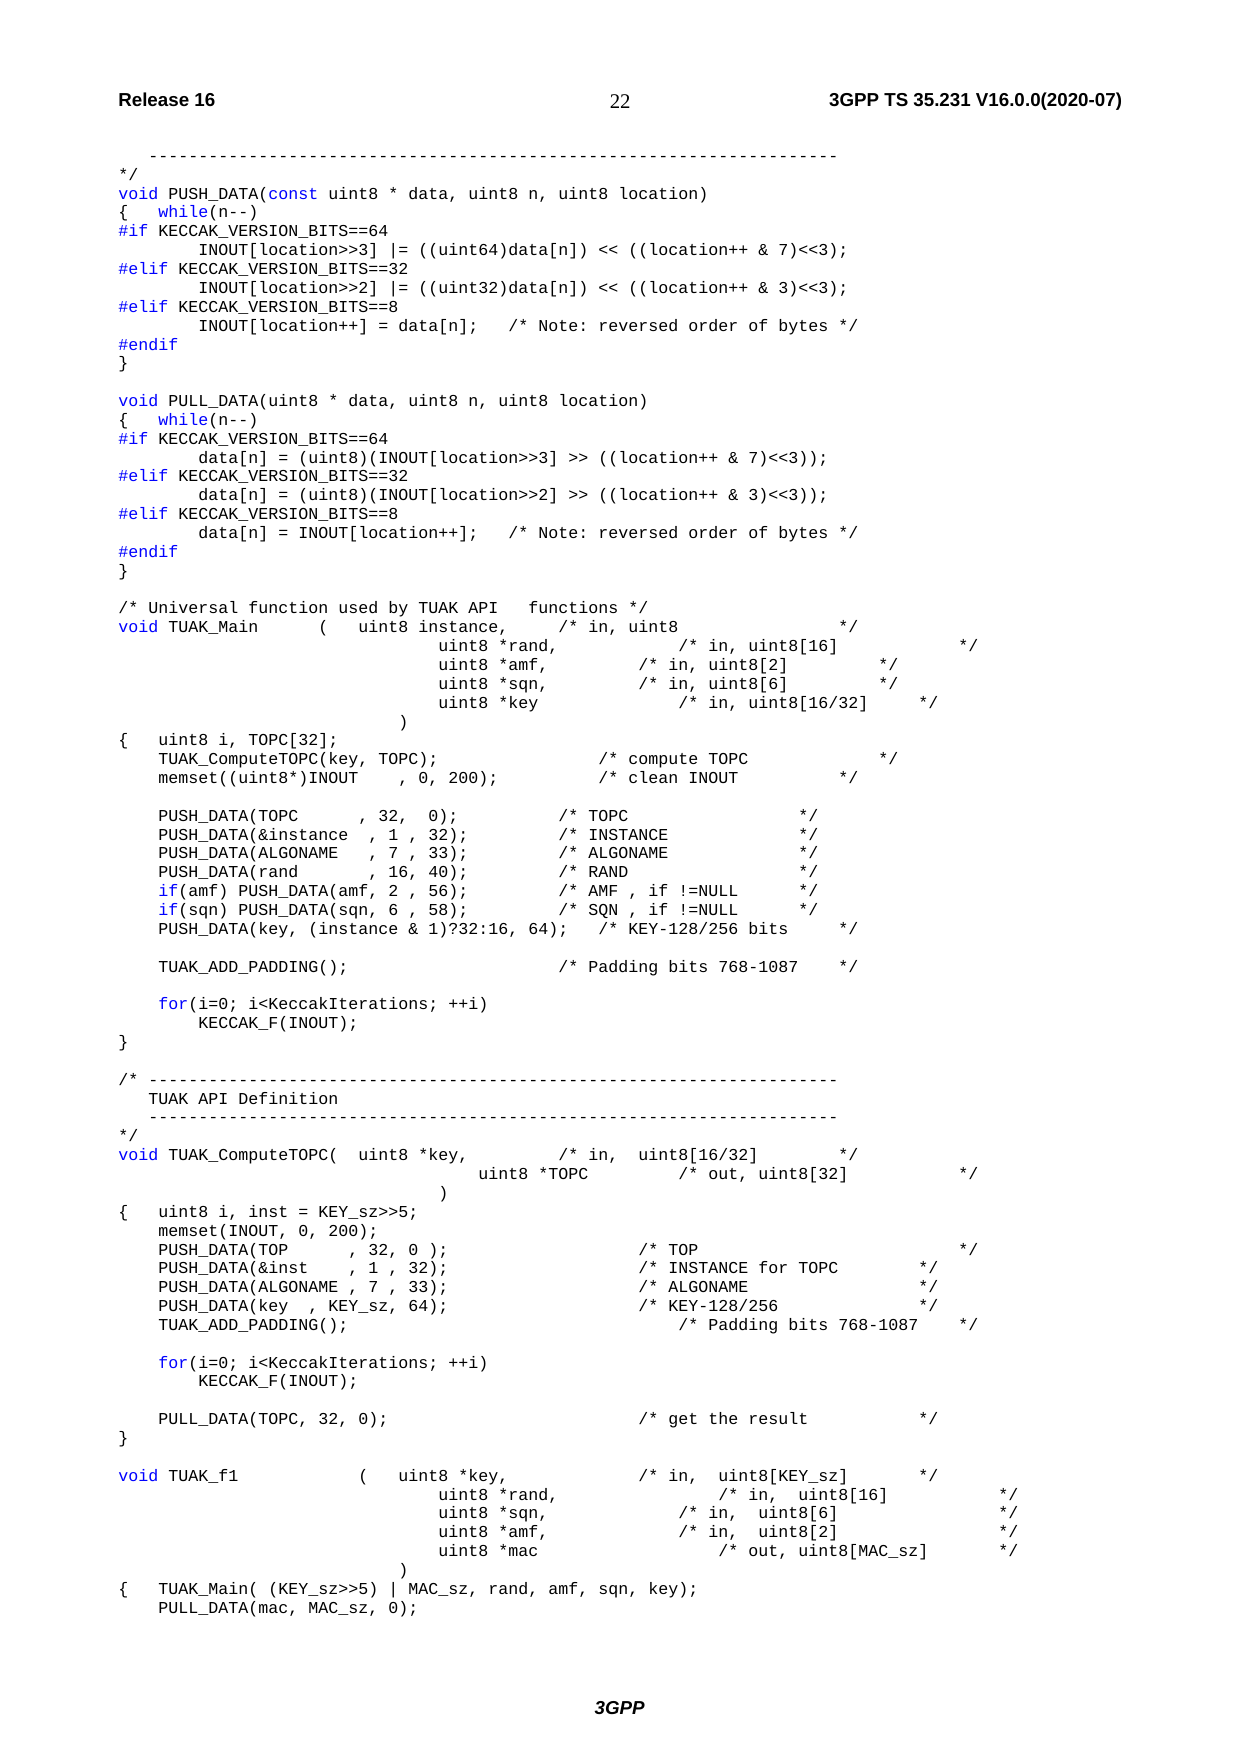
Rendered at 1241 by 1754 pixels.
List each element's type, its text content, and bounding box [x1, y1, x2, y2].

text uint8 *amf, /* in, uint8[2] */ [118, 657, 1122, 675]
text PUSH_DATA(rand , 16, 40); /* RAND */ [118, 864, 1122, 883]
text memset((uint8*)INOUT , 0, 200); /* clean INOUT */ [118, 770, 1122, 788]
text KECCAK_F(INOUT); [118, 1015, 1122, 1034]
text { while(n--) [118, 411, 1122, 430]
text #if KECCAK_VERSION_BITS==64 [118, 430, 1122, 449]
text { while(n--) [118, 204, 1122, 223]
text */ [118, 166, 1122, 185]
text { TUAK_Main( (KEY_sz>>5) | MAC_sz, rand, amf, sqn, key); [118, 1580, 1122, 1599]
text uint8 *key /* in, uint8[16/32] */ [118, 694, 1122, 713]
text TUAK_ADD_PADDING(); /* Padding bits 768-1087 */ [118, 1316, 1122, 1335]
text --------------------------------------------------------------------- [118, 147, 1122, 166]
text memset(INOUT, 0, 200); [118, 1222, 1122, 1241]
text KECCAK_F(INOUT); [118, 1373, 1122, 1392]
text } [118, 1034, 1122, 1052]
text PUSH_DATA(key , KEY_sz, 64); /* KEY-128/256 */ [118, 1298, 1122, 1316]
text PUSH_DATA(&inst , 1 , 32); /* INSTANCE for TOPC */ [118, 1260, 1122, 1279]
text ) [118, 713, 1122, 732]
text uint8 *amf, /* in, uint8[2] */ [118, 1524, 1122, 1543]
text PUSH_DATA(TOP , 32, 0 ); /* TOP */ [118, 1241, 1122, 1260]
text data[n] = (uint8)(INOUT[location>>3] >> ((location++ & 7)<<3)); [118, 449, 1122, 468]
text PUSH_DATA(TOPC , 32, 0); /* TOPC */ [118, 807, 1122, 826]
text if(amf) PUSH_DATA(amf, 2 , 56); /* AMF , if !=NULL */ [118, 883, 1122, 902]
text INOUT[location>>2] |= ((uint32)data[n]) << ((location++ & 3)<<3); [118, 279, 1122, 298]
text PULL_DATA(TOPC, 32, 0); /* get the result */ [118, 1411, 1122, 1429]
text { uint8 i, inst = KEY_sz>>5; [118, 1203, 1122, 1222]
text TUAK_ComputeTOPC(key, TOPC); /* compute TOPC */ [118, 751, 1122, 770]
text void TUAK_Main ( uint8 instance, /* in, uint8 */ [118, 619, 1122, 638]
text /* --------------------------------------------------------------------- [118, 1071, 1122, 1090]
text } [118, 562, 1122, 581]
text PULL_DATA(mac, MAC_sz, 0); [118, 1599, 1122, 1618]
text --------------------------------------------------------------------- [118, 1109, 1122, 1128]
text #elif KECCAK_VERSION_BITS==32 [118, 468, 1122, 487]
text #endif [118, 336, 1122, 355]
text uint8 *sqn, /* in, uint8[6] */ [118, 675, 1122, 694]
text */ [118, 1128, 1122, 1147]
text TUAK_ADD_PADDING(); /* Padding bits 768-1087 */ [118, 958, 1122, 977]
text uint8 *rand, /* in, uint8[16] */ [118, 638, 1122, 657]
text #if KECCAK_VERSION_BITS==64 [118, 223, 1122, 242]
text void TUAK_f1 ( uint8 *key, /* in, uint8[KEY_sz] */ [118, 1467, 1122, 1486]
text ) [118, 1562, 1122, 1580]
text PUSH_DATA(ALGONAME , 7 , 33); /* ALGONAME */ [118, 845, 1122, 864]
text uint8 *TOPC /* out, uint8[32] */ [118, 1166, 1122, 1184]
text uint8 *sqn, /* in, uint8[6] */ [118, 1505, 1122, 1524]
text uint8 *rand, /* in, uint8[16] */ [118, 1486, 1122, 1505]
text /* Universal function used by TUAK API functions */ [118, 600, 1122, 619]
text for(i=0; i<KeccakIterations; ++i) [118, 1354, 1122, 1373]
text #elif KECCAK_VERSION_BITS==8 [118, 506, 1122, 524]
text PUSH_DATA(&instance , 1 , 32); /* INSTANCE */ [118, 826, 1122, 845]
text void PUSH_DATA(const uint8 * data, uint8 n, uint8 location) [118, 185, 1122, 204]
text void TUAK_ComputeTOPC( uint8 *key, /* in, uint8[16/32] */ [118, 1147, 1122, 1166]
text } [118, 355, 1122, 374]
text } [118, 1429, 1122, 1448]
text for(i=0; i<KeccakIterations; ++i) [118, 996, 1122, 1015]
text #endif [118, 543, 1122, 562]
text if(sqn) PUSH_DATA(sqn, 6 , 58); /* SQN , if !=NULL */ [118, 902, 1122, 921]
text PUSH_DATA(ALGONAME , 7 , 33); /* ALGONAME */ [118, 1279, 1122, 1298]
text ) [118, 1184, 1122, 1203]
text PUSH_DATA(key, (instance & 1)?32:16, 64); /* KEY-128/256 bits */ [118, 921, 1122, 939]
text INOUT[location++] = data[n]; /* Note: reversed order of bytes */ [118, 317, 1122, 336]
text void PULL_DATA(uint8 * data, uint8 n, uint8 location) [118, 393, 1122, 411]
text #elif KECCAK_VERSION_BITS==32 [118, 261, 1122, 279]
text INOUT[location>>3] |= ((uint64)data[n]) << ((location++ & 7)<<3); [118, 242, 1122, 261]
text data[n] = (uint8)(INOUT[location>>2] >> ((location++ & 3)<<3)); [118, 487, 1122, 506]
text #elif KECCAK_VERSION_BITS==8 [118, 298, 1122, 317]
text TUAK API Definition [118, 1090, 1122, 1109]
text { uint8 i, TOPC[32]; [118, 732, 1122, 751]
text uint8 *mac /* out, uint8[MAC_sz] */ [118, 1543, 1122, 1562]
text data[n] = INOUT[location++]; /* Note: reversed order of bytes */ [118, 524, 1122, 543]
